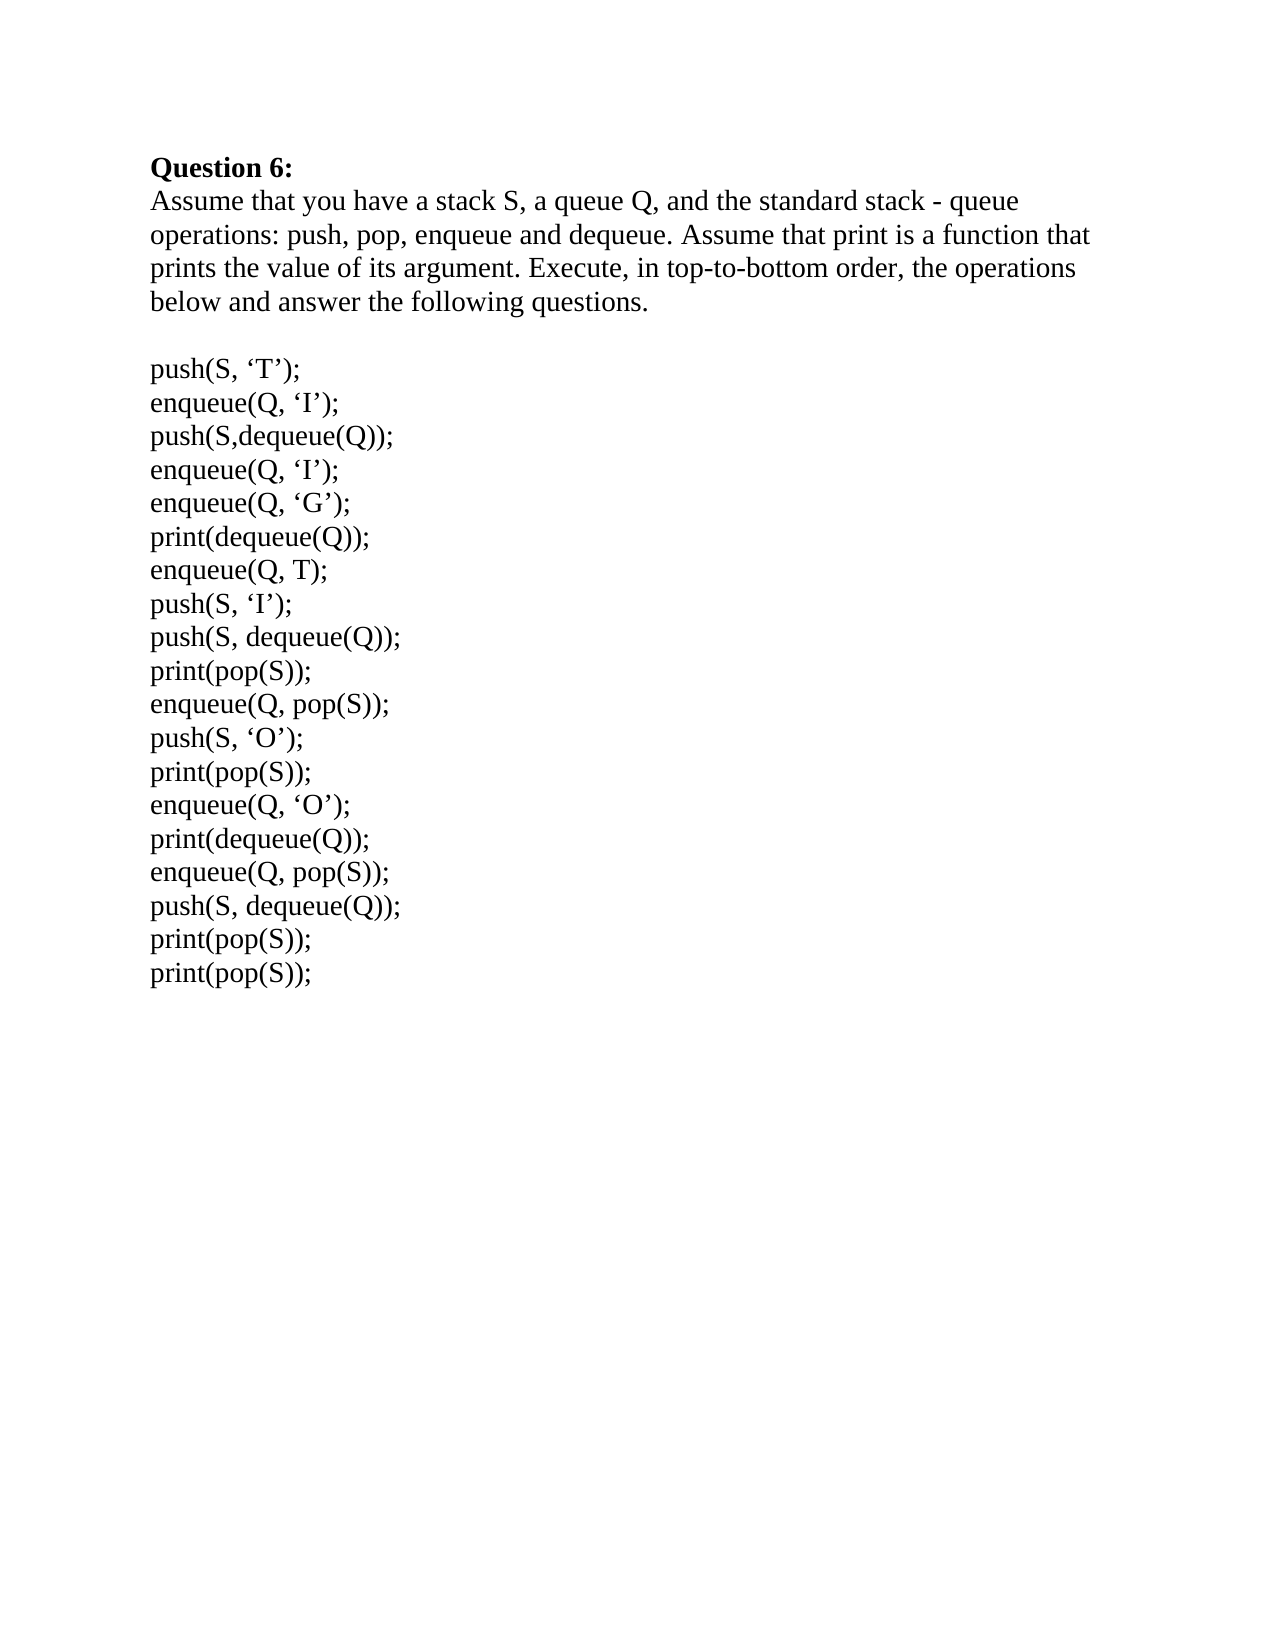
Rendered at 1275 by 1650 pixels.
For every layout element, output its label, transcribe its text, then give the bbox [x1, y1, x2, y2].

text enqueue(Q, pop(S)); [150, 854, 1125, 888]
text Question 6: [150, 150, 1125, 183]
text push(S, dequeue(Q)); [150, 619, 1125, 653]
text print(pop(S)); [150, 653, 1125, 687]
text enqueue(Q, T); [150, 552, 1125, 586]
text Assume that you have a stack S, a queue Q, and the standard stack - queue operations: push, pop, enqueue and dequeue. Assume that print is a function that prints the value of its argument. Execute, in top-to-bottom order, the operations below and answer the following questions. [150, 183, 1125, 318]
text enqueue(Q, pop(S)); [150, 687, 1125, 720]
text enqueue(Q, ‘G’); [150, 485, 1125, 519]
text push(S, ‘O’); [150, 720, 1125, 754]
text push(S, ‘T’); [150, 351, 1125, 385]
text enqueue(Q, ‘I’); [150, 452, 1125, 485]
text print(pop(S)); [150, 955, 1125, 988]
text push(S, ‘I’); [150, 586, 1125, 619]
text push(S, dequeue(Q)); [150, 888, 1125, 921]
text print(dequeue(Q)); [150, 519, 1125, 552]
text print(dequeue(Q)); [150, 821, 1125, 854]
text print(pop(S)); [150, 921, 1125, 955]
text enqueue(Q, ‘I’); [150, 385, 1125, 418]
text push(S,dequeue(Q)); [150, 418, 1125, 452]
text print(pop(S)); [150, 754, 1125, 787]
text enqueue(Q, ‘O’); [150, 787, 1125, 821]
